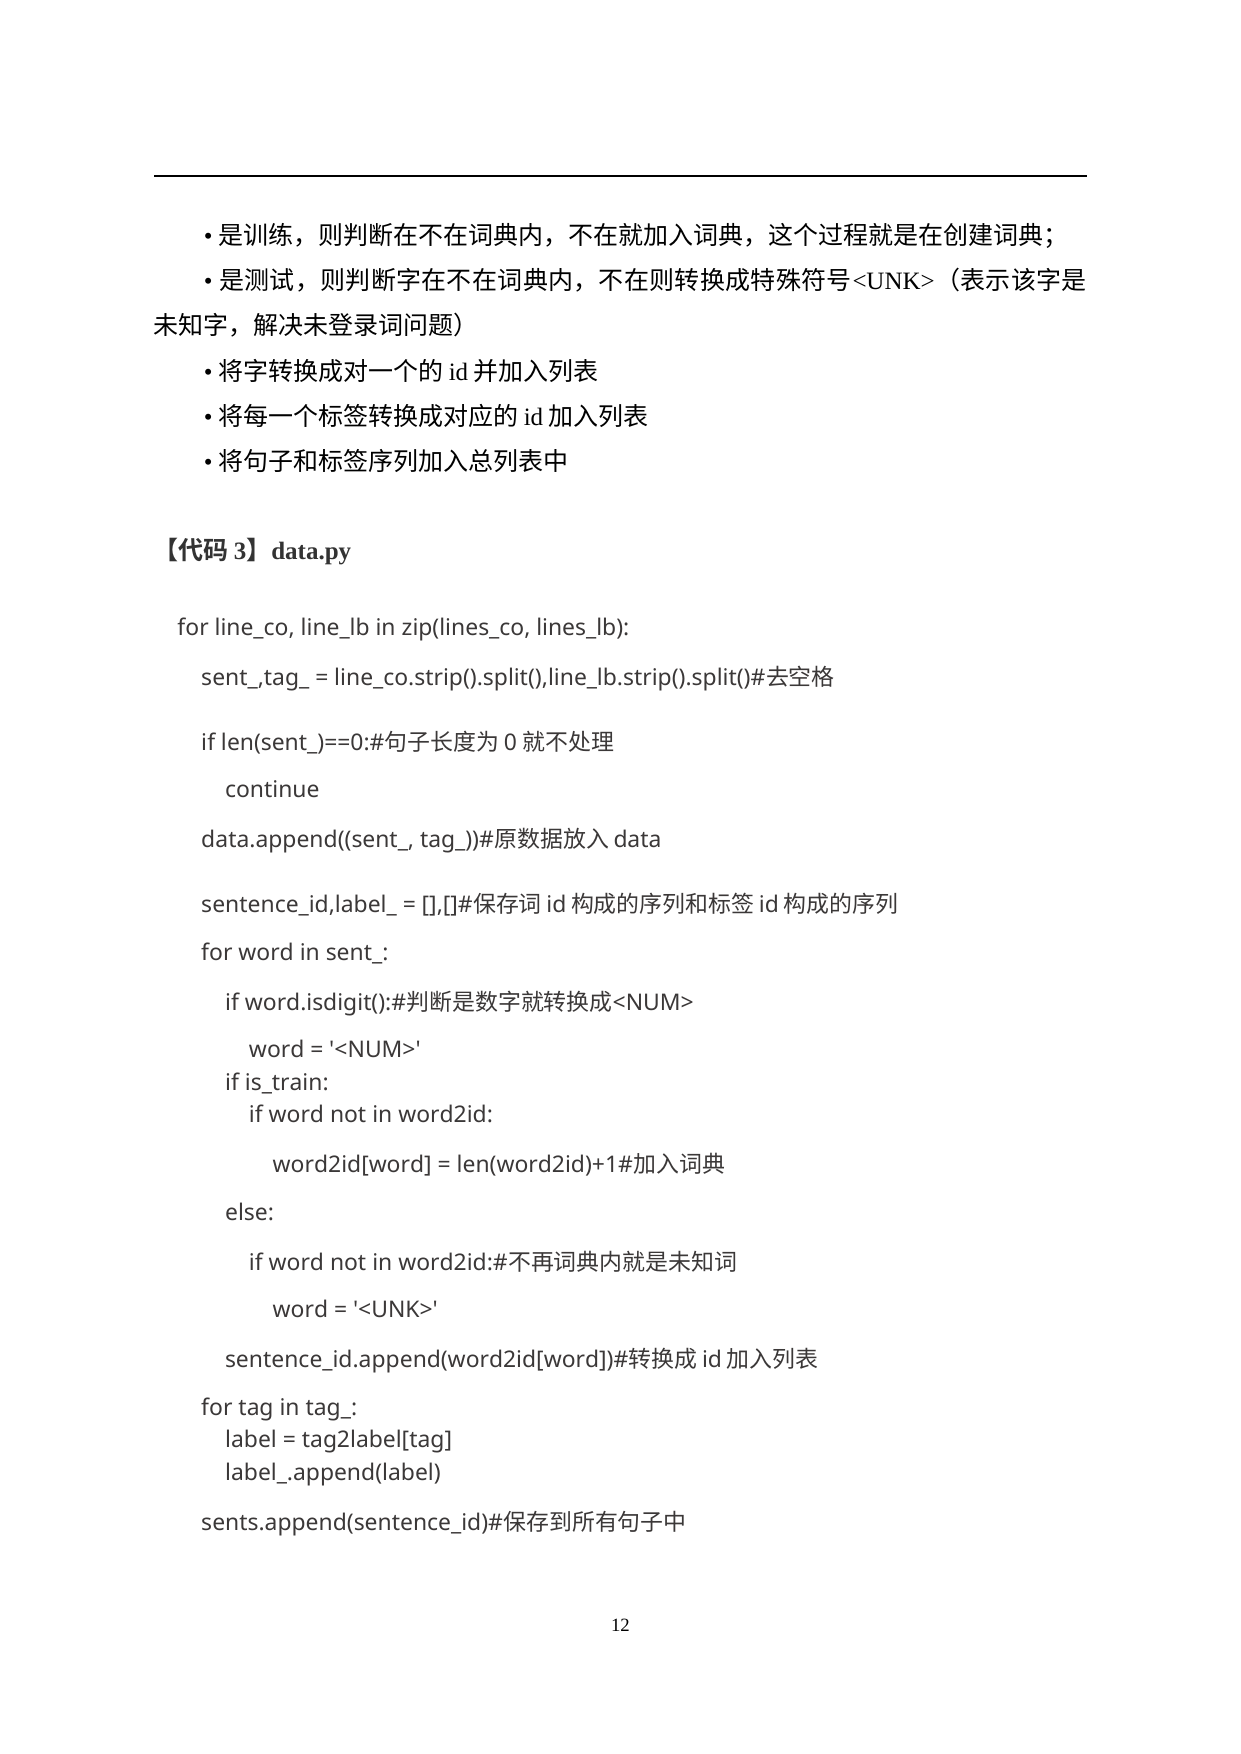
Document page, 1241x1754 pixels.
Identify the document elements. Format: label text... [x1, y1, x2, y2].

text if len(sent_)==0:#句子长度为0 就不处理 [153, 708, 1087, 773]
text continue [153, 773, 1087, 805]
text if is_train: [153, 1065, 1087, 1098]
text sentence_id,label_ = [],[]#保存词id构成的序列和标签id构成的序列 [153, 870, 1087, 935]
text else: [153, 1195, 1087, 1228]
text • 将句子和标签序列加入总列表中 [153, 442, 1087, 478]
text sents.append(sentence_id)#保存到所有句子中 [153, 1488, 1087, 1553]
text word = '<UNK>' [153, 1293, 1087, 1325]
text for word in sent_: [153, 935, 1087, 968]
text sent_,tag_ = line_co.strip().split(),line_lb.strip().split()#去空格 [153, 643, 1087, 708]
text word = '<NUM>' [153, 1033, 1087, 1065]
text label = tag2label[tag] [153, 1423, 1087, 1455]
text if word not in word2id: [153, 1098, 1087, 1130]
text sentence_id.append(word2id[word])#转换成id加入列表 [153, 1325, 1087, 1390]
text data.append((sent_, tag_))#原数据放入data [153, 805, 1087, 870]
text label_.append(label) [153, 1455, 1087, 1488]
text word2id[word] = len(word2id)+1#加入词典 [153, 1130, 1087, 1195]
text if word.isdigit():#判断是数字就转换成<NUM> [153, 968, 1087, 1033]
text • 是训练，则判断在不在词典内，不在就加入词典，这个过程就是在创建词典； [153, 215, 1087, 251]
text for tag in tag_: [153, 1390, 1087, 1423]
text 【代码3】data.py [153, 516, 1087, 581]
text • 将每一个标签转换成对应的id加入列表 [153, 396, 1087, 433]
text • 将字转换成对一个的id并加入列表 [153, 351, 1087, 387]
text if word not in word2id:#不再词典内就是未知词 [153, 1228, 1087, 1293]
text for line_co, line_lb in zip(lines_co, lines_lb): [153, 610, 1087, 643]
text • 是测试，则判断字在不在词典内，不在则转换成特殊符号<UNK>（表示该字是未知字，解决未登录词问题） [153, 260, 1087, 342]
